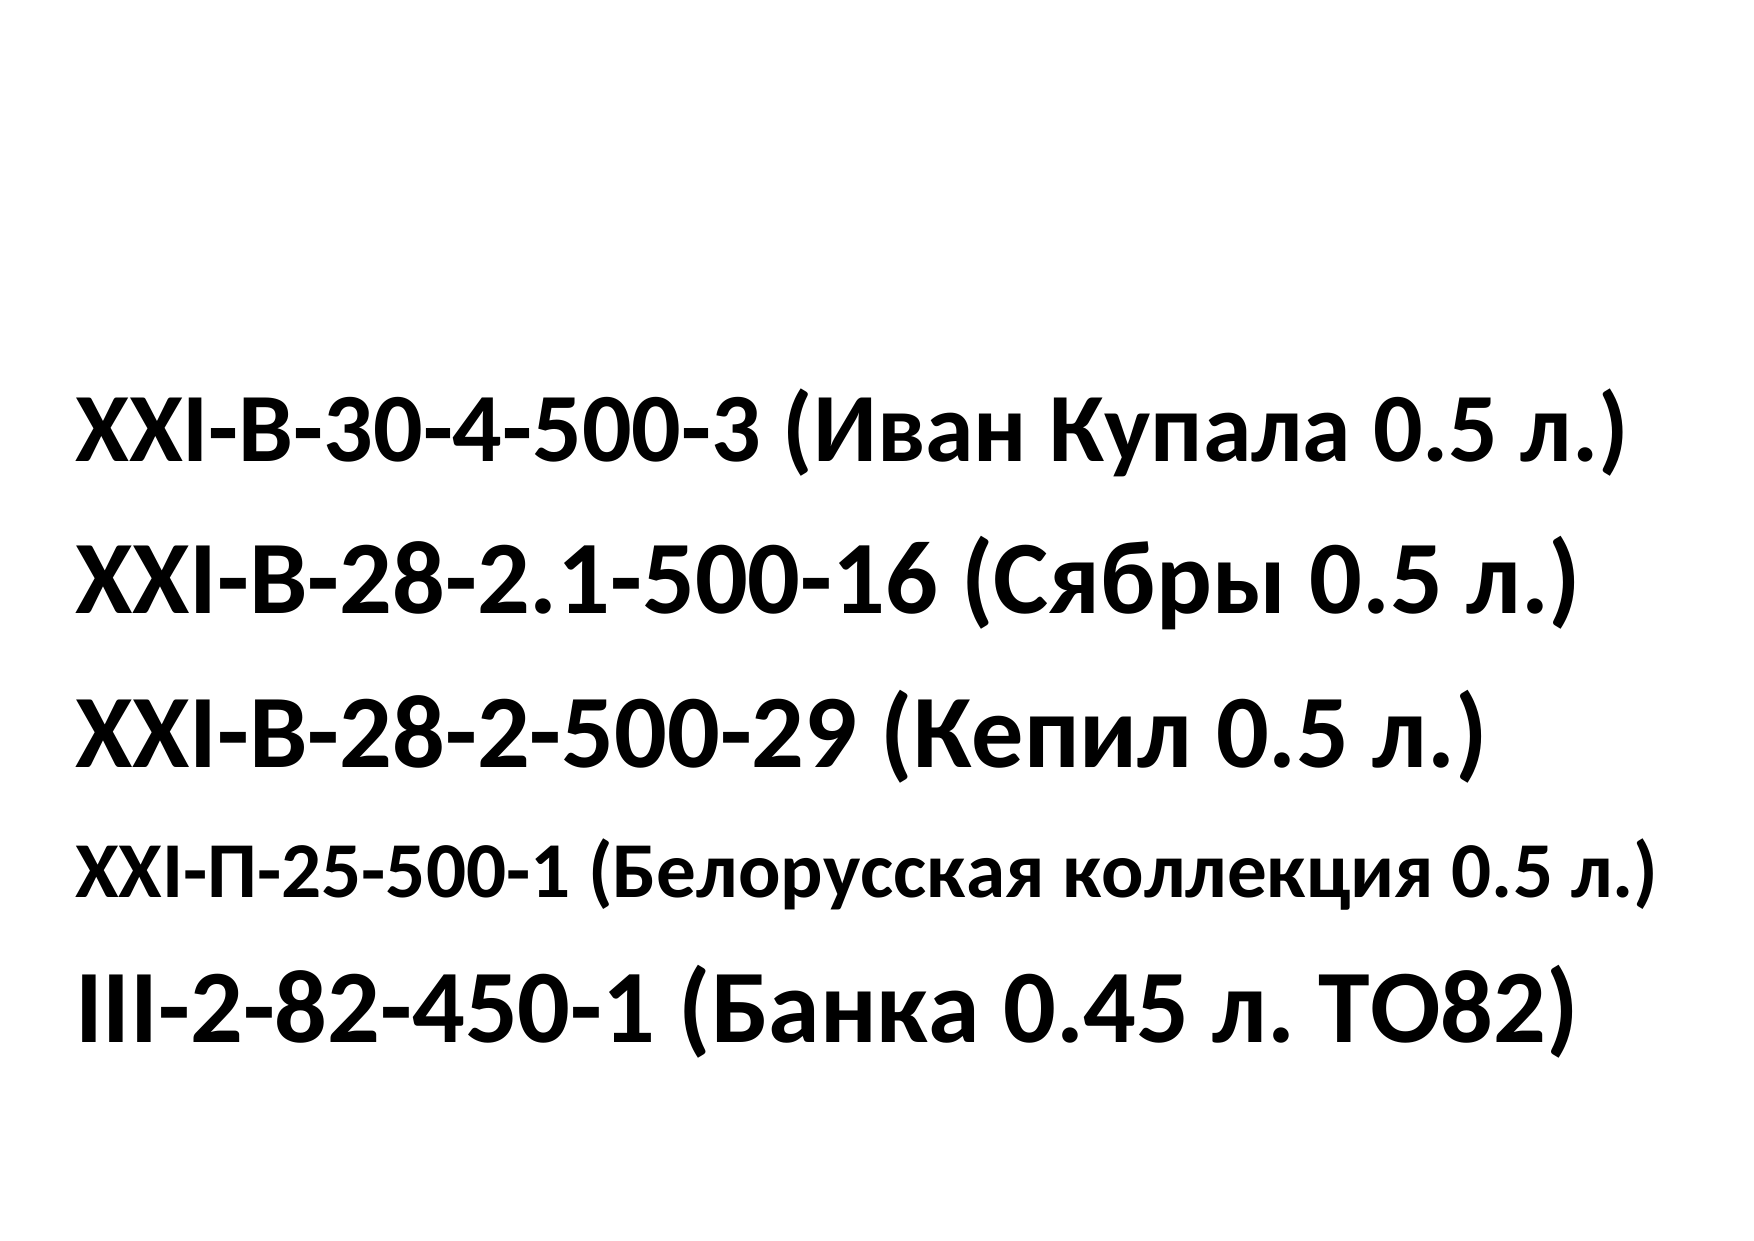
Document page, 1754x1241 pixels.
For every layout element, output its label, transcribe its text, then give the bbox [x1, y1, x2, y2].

text XXI-П-25-500-1 (Белорусская коллекция 0.5 л.) [75, 820, 1679, 917]
text XXI-B-28-2.1-500-16 (Сябры 0.5 л.) [75, 512, 1679, 639]
text III-2-82-450-1 (Банка 0.45 л. ТО82) [75, 941, 1679, 1068]
text XXI-В-28-2-500-29 (Кепил 0.5 л.) [75, 666, 1679, 793]
text XXI-В-30-4-500-3 (Иван Купала 0.5 л.) [75, 366, 1679, 486]
